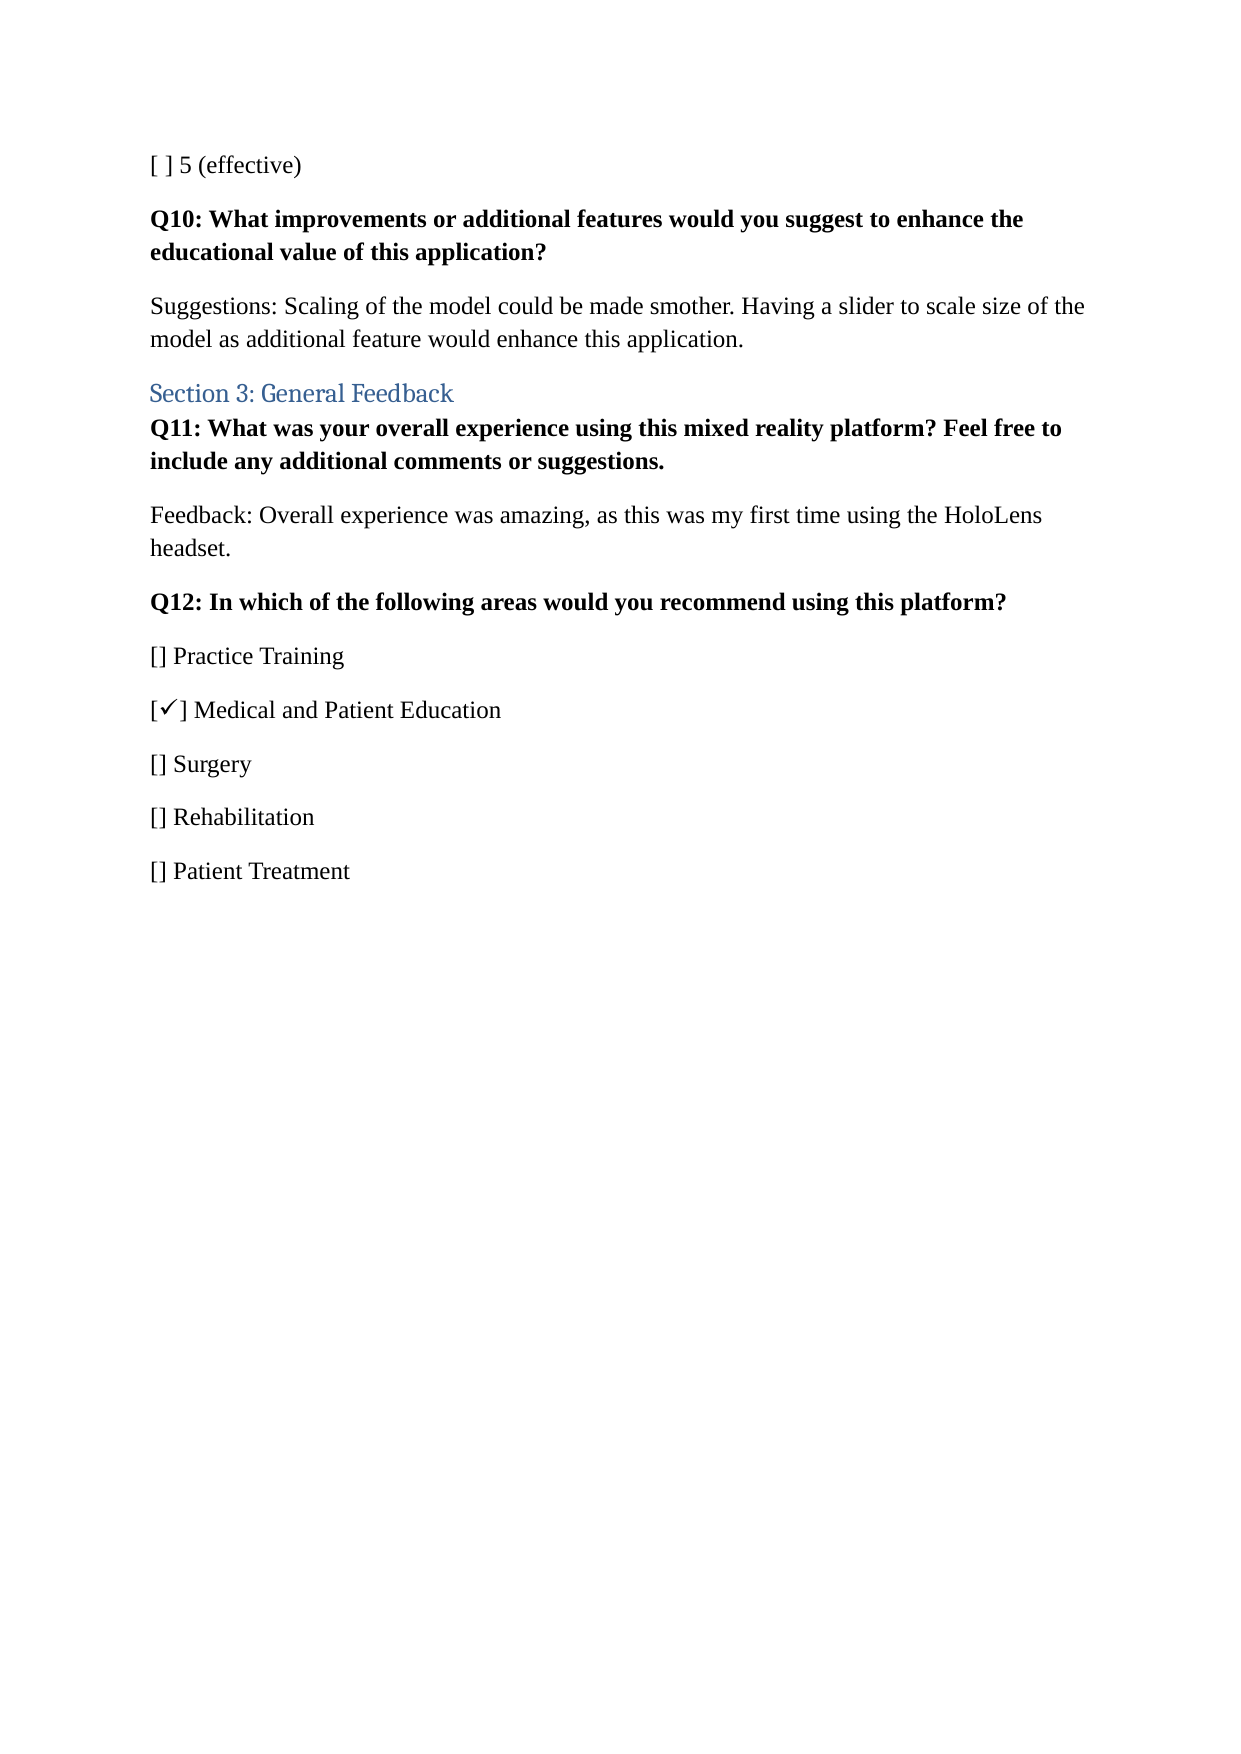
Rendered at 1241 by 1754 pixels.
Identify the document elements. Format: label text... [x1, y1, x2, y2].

text [] Medical and Patient Education [150, 695, 1090, 723]
text Feedback: Overall experience was amazing, as this was my first time using the HoloLens headset. [150, 500, 1090, 562]
text Q12: In which of the following areas would you recommend using this platform? [150, 587, 1090, 616]
text [ ] 5 (effective) [150, 150, 1090, 179]
text [] Rehabilitation [150, 802, 1090, 831]
text [] Practice Training [150, 641, 1090, 670]
text Suggestions: Scaling of the model could be made smother. Having a slider to scale size of the model as additional feature would enhance this application. [150, 291, 1090, 352]
text [] Patient Treatment [150, 856, 1090, 885]
subtitle Section 3: General Feedback [150, 378, 1090, 409]
text Q10: What improvements or additional features would you suggest to enhance the educational value of this application? [150, 204, 1090, 266]
text Q11: What was your overall experience using this mixed reality platform? Feel free to include any additional comments or suggestions. [150, 413, 1090, 475]
text [] Surgery [150, 749, 1090, 777]
